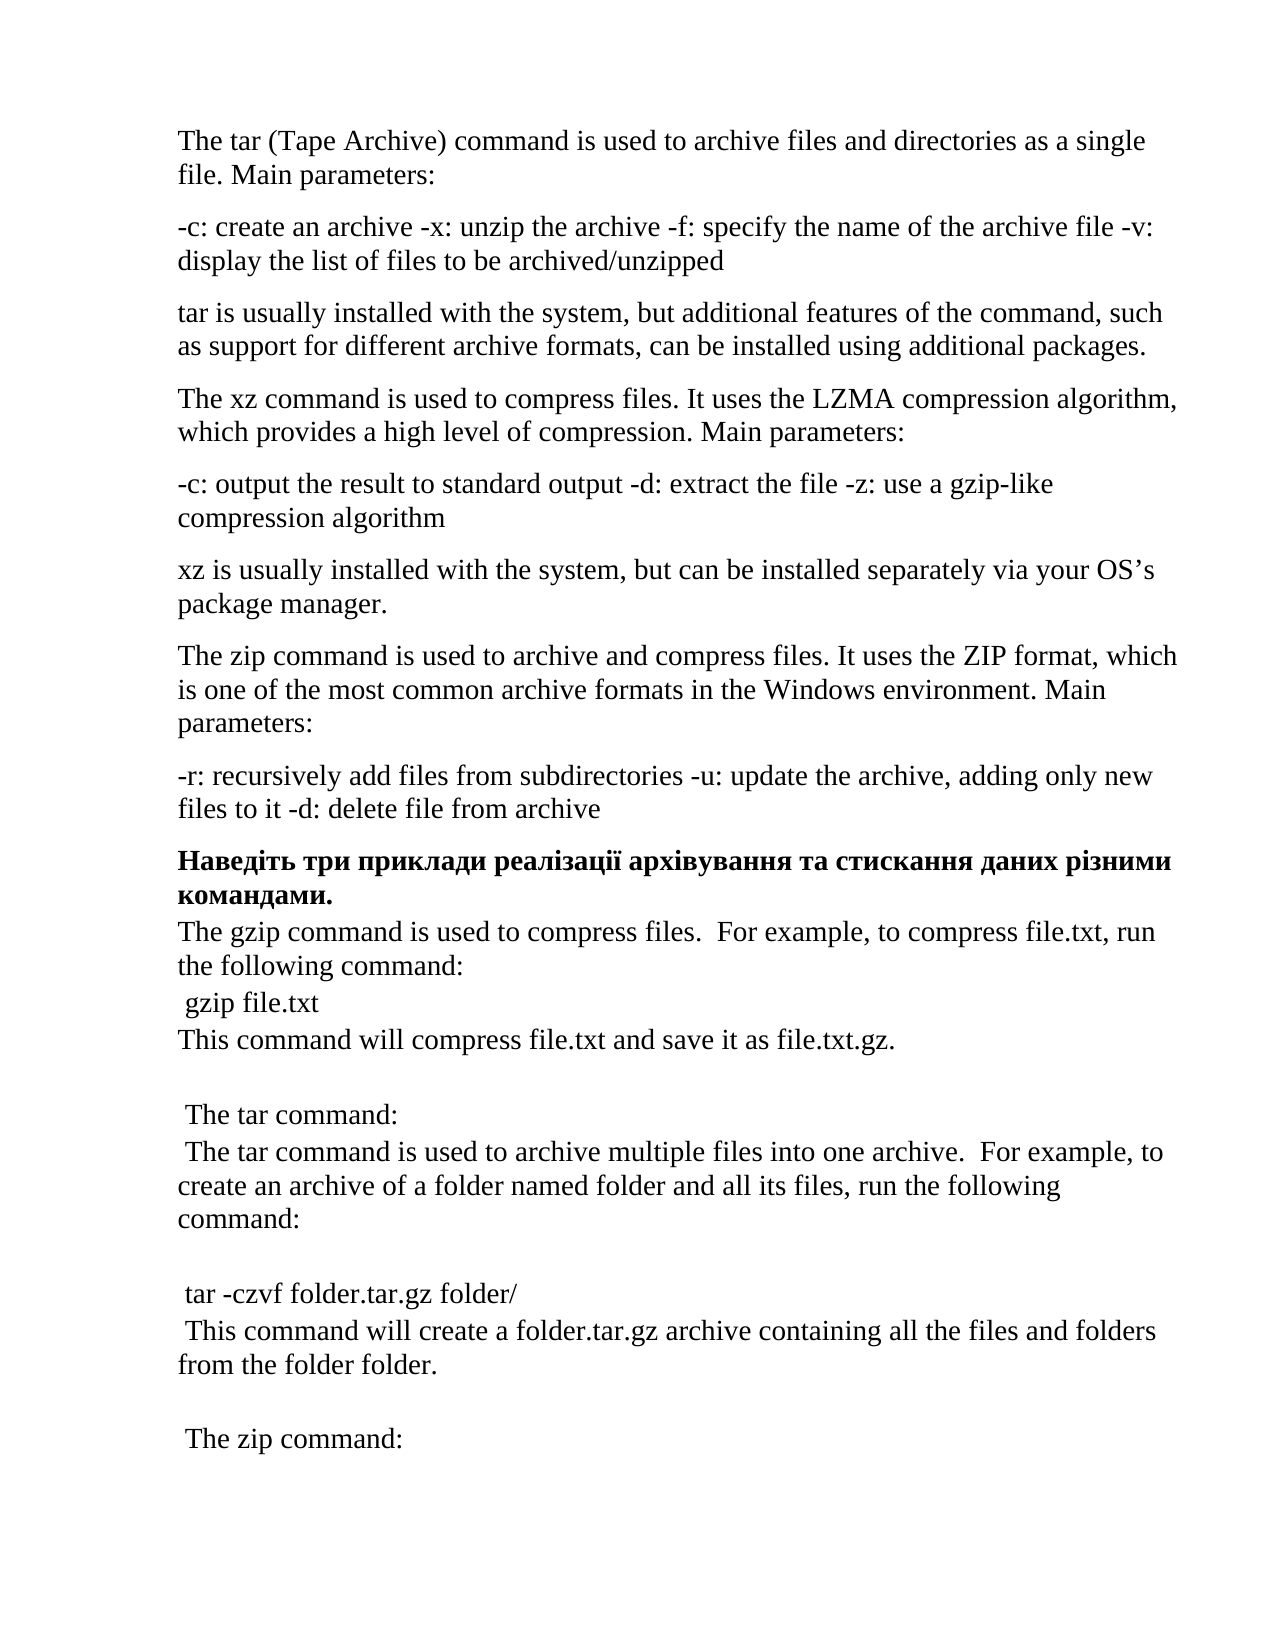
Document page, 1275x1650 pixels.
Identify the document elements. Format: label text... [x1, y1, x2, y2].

text The zip command: [177, 1421, 1186, 1455]
text The gzip command is used to compress files. For example, to compress file.txt, run the following command: [177, 914, 1186, 981]
text The tar (Tape Archive) command is used to archive files and directories as a single file. Main parameters: [177, 123, 1186, 190]
text -c: create an archive -x: unzip the archive -f: specify the name of the archive file -v: display the list of files to be archived/unzipped [177, 209, 1186, 276]
text -r: recursively add files from subdirectories -u: update the archive, adding only new files to it -d: delete file from archive [177, 758, 1186, 825]
text The xz command is used to compress files. It uses the LZMA compression algorithm, which provides a high level of compression. Main parameters: [177, 381, 1186, 448]
text xz is usually installed with the system, but can be installed separately via your OS’s package manager. [177, 552, 1186, 619]
text This command will create a folder.tar.gz archive containing all the files and folders from the folder folder. [177, 1313, 1186, 1380]
text This command will compress file.txt and save it as file.txt.gz. [177, 1022, 1186, 1056]
text tar -czvf folder.tar.gz folder/ [177, 1276, 1186, 1309]
text The tar command is used to archive multiple files into one archive. For example, to create an archive of a folder named folder and all its files, run the following command: [177, 1134, 1186, 1235]
text tar is usually installed with the system, but additional features of the command, such as support for different archive formats, can be installed using additional packages. [177, 295, 1186, 362]
text Наведіть три приклади реалізації архівування та стискання даних різними командами. [177, 843, 1186, 911]
text The zip command is used to archive and compress files. It uses the ZIP format, which is one of the most common archive formats in the Windows environment. Main parameters: [177, 638, 1186, 739]
text gzip file.txt [177, 985, 1186, 1019]
text -c: output the result to standard output -d: extract the file -z: use a gzip-like compression algorithm [177, 467, 1186, 534]
text The tar command: [177, 1097, 1186, 1131]
